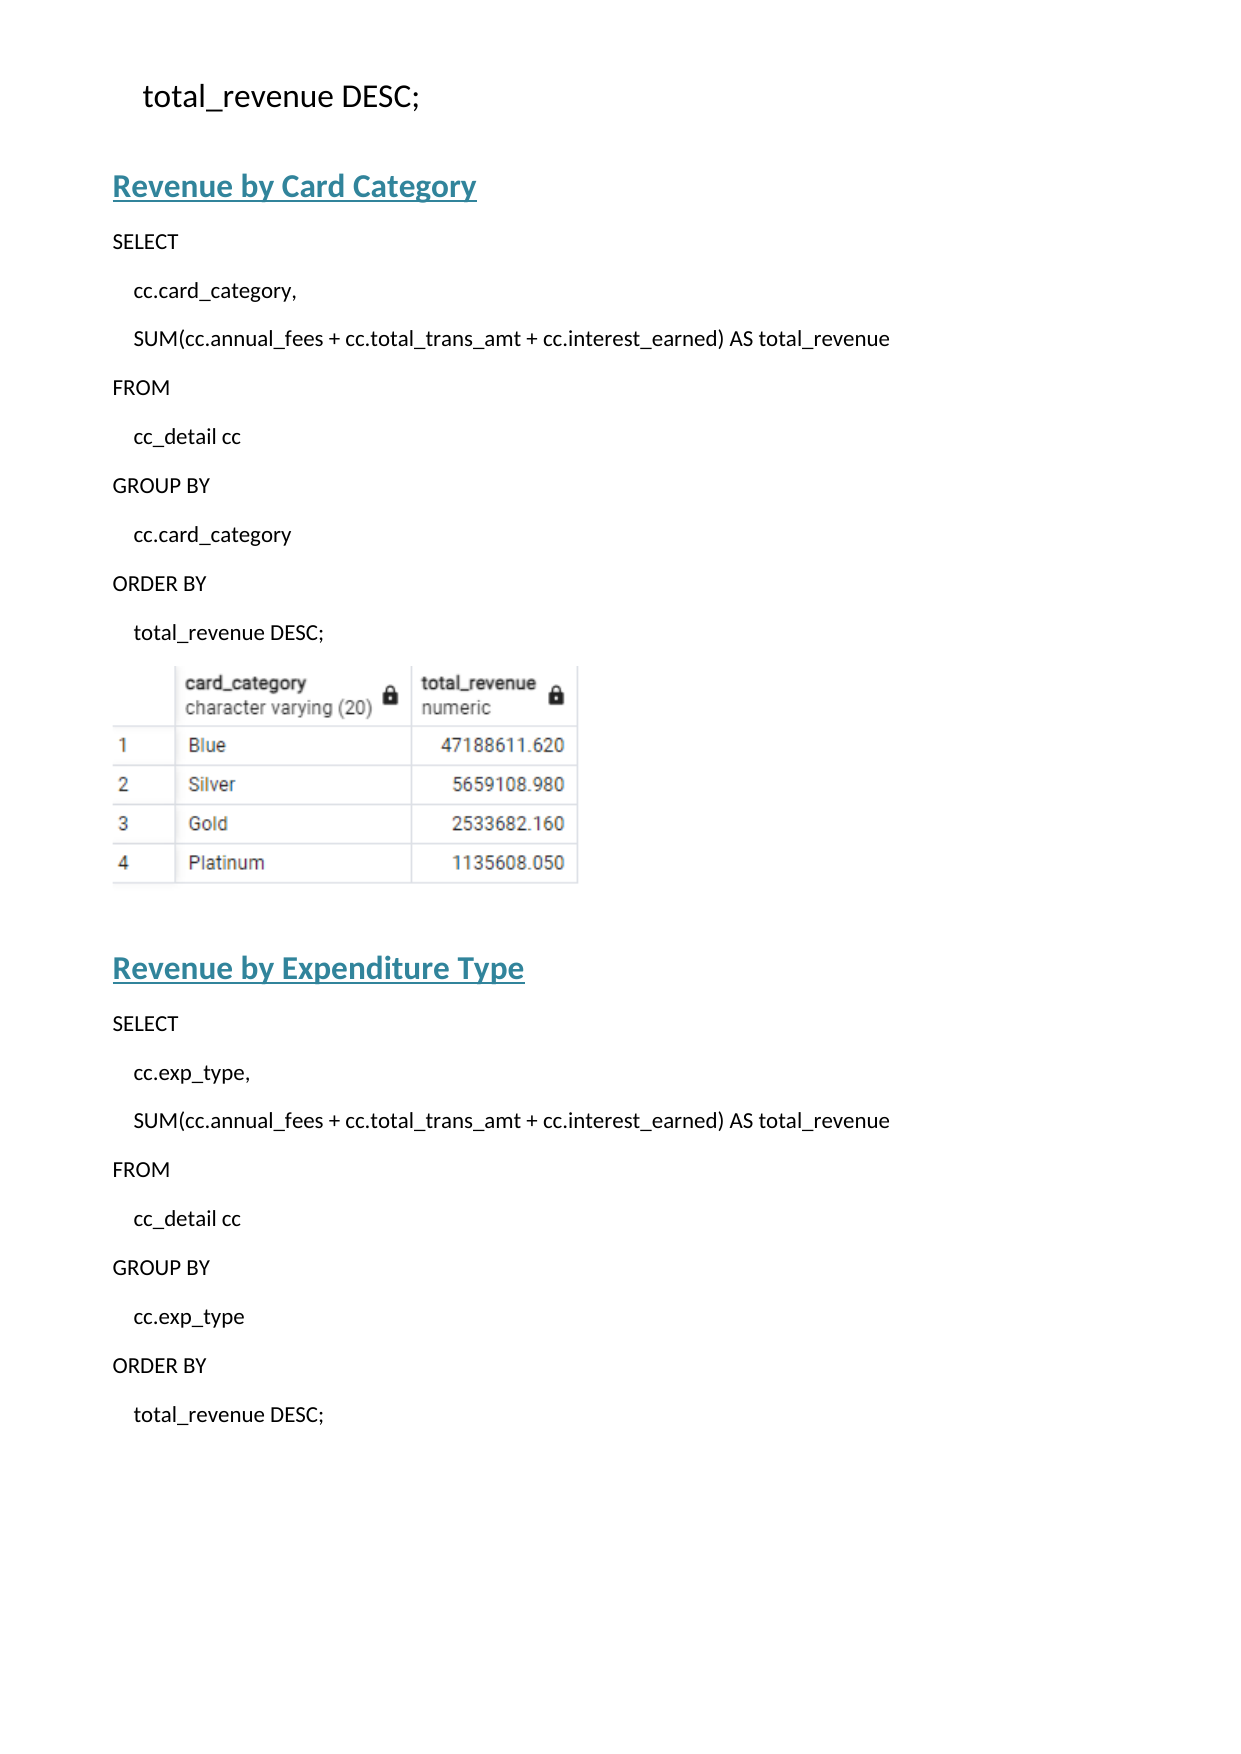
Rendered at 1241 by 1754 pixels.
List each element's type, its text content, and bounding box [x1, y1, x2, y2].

text GROUP BY [112, 471, 1165, 499]
text cc.exp_type, [112, 1058, 1165, 1086]
text GROUP BY [112, 1253, 1165, 1281]
text cc_detail cc [112, 422, 1165, 450]
text cc.card_category [112, 520, 1165, 548]
text SELECT [112, 1009, 1165, 1037]
text ORDER BY [112, 569, 1165, 597]
text cc.card_category, [112, 276, 1165, 304]
text SUM(cc.annual_fees + cc.total_trans_amt + cc.interest_earned) AS total_revenue [112, 1107, 1165, 1135]
text Revenue by Expenditure Type [112, 947, 1165, 988]
text ORDER BY [112, 1351, 1165, 1379]
text Revenue by Card Category [112, 165, 1165, 206]
text cc.exp_type [112, 1302, 1165, 1330]
text total_revenue DESC; [112, 618, 1165, 646]
text cc_detail cc [112, 1204, 1165, 1232]
text total_revenue DESC; [112, 75, 1165, 116]
text FROM [112, 1156, 1165, 1183]
text SELECT [112, 227, 1165, 255]
text total_revenue DESC; [112, 1400, 1165, 1428]
picture [112, 666, 591, 898]
text FROM [112, 373, 1165, 401]
text SUM(cc.annual_fees + cc.total_trans_amt + cc.interest_earned) AS total_revenue [112, 324, 1165, 353]
